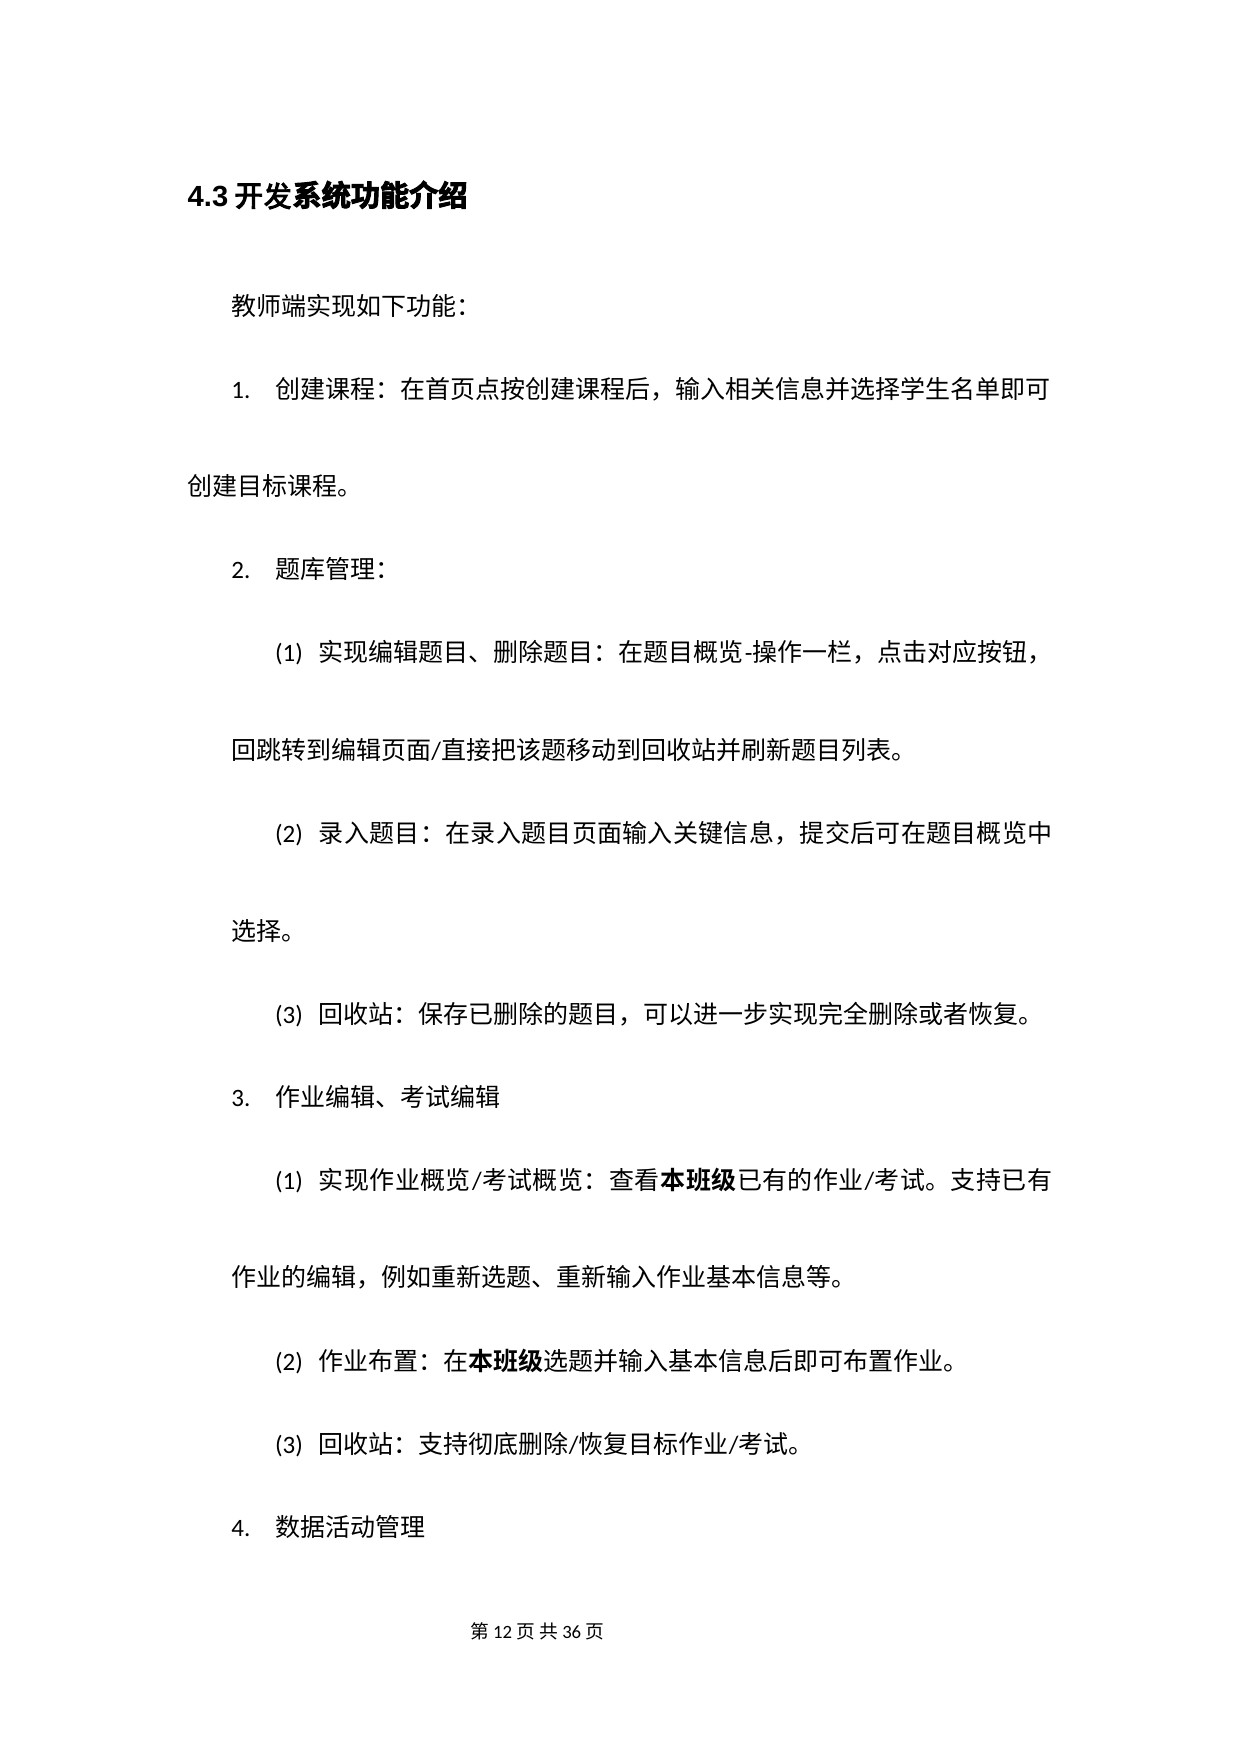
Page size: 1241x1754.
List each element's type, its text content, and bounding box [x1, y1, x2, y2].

list 题库管理： [187, 535, 1053, 600]
list 创建课程：在首页点按创建课程后，输入相关信息并选择学生名单即可创建目标课程。 [187, 355, 1053, 517]
list 录入题目：在录入题目页面输入关键信息，提交后可在题目概览中选择。 [231, 799, 1053, 962]
list 作业布置：在本班级选题并输入基本信息后即可布置作业。 [231, 1327, 1053, 1392]
subtitle 4.3开发系统功能介绍 [187, 162, 1053, 227]
text 教师端实现如下功能： [187, 272, 1053, 337]
list 数据活动管理 [187, 1493, 1053, 1558]
list 实现作业概览/考试概览：查看本班级已有的作业/考试。支持已有作业的编辑，例如重新选题、重新输入作业基本信息等。 [231, 1146, 1053, 1308]
list 实现编辑题目、删除题目：在题目概览-操作一栏，点击对应按钮，回跳转到编辑页面/直接把该题移动到回收站并刷新题目列表。 [231, 618, 1053, 781]
list 回收站：支持彻底删除/恢复目标作业/考试。 [231, 1410, 1053, 1475]
list 回收站：保存已删除的题目，可以进一步实现完全删除或者恢复。 [231, 980, 1053, 1045]
list 作业编辑、考试编辑 [187, 1063, 1053, 1128]
